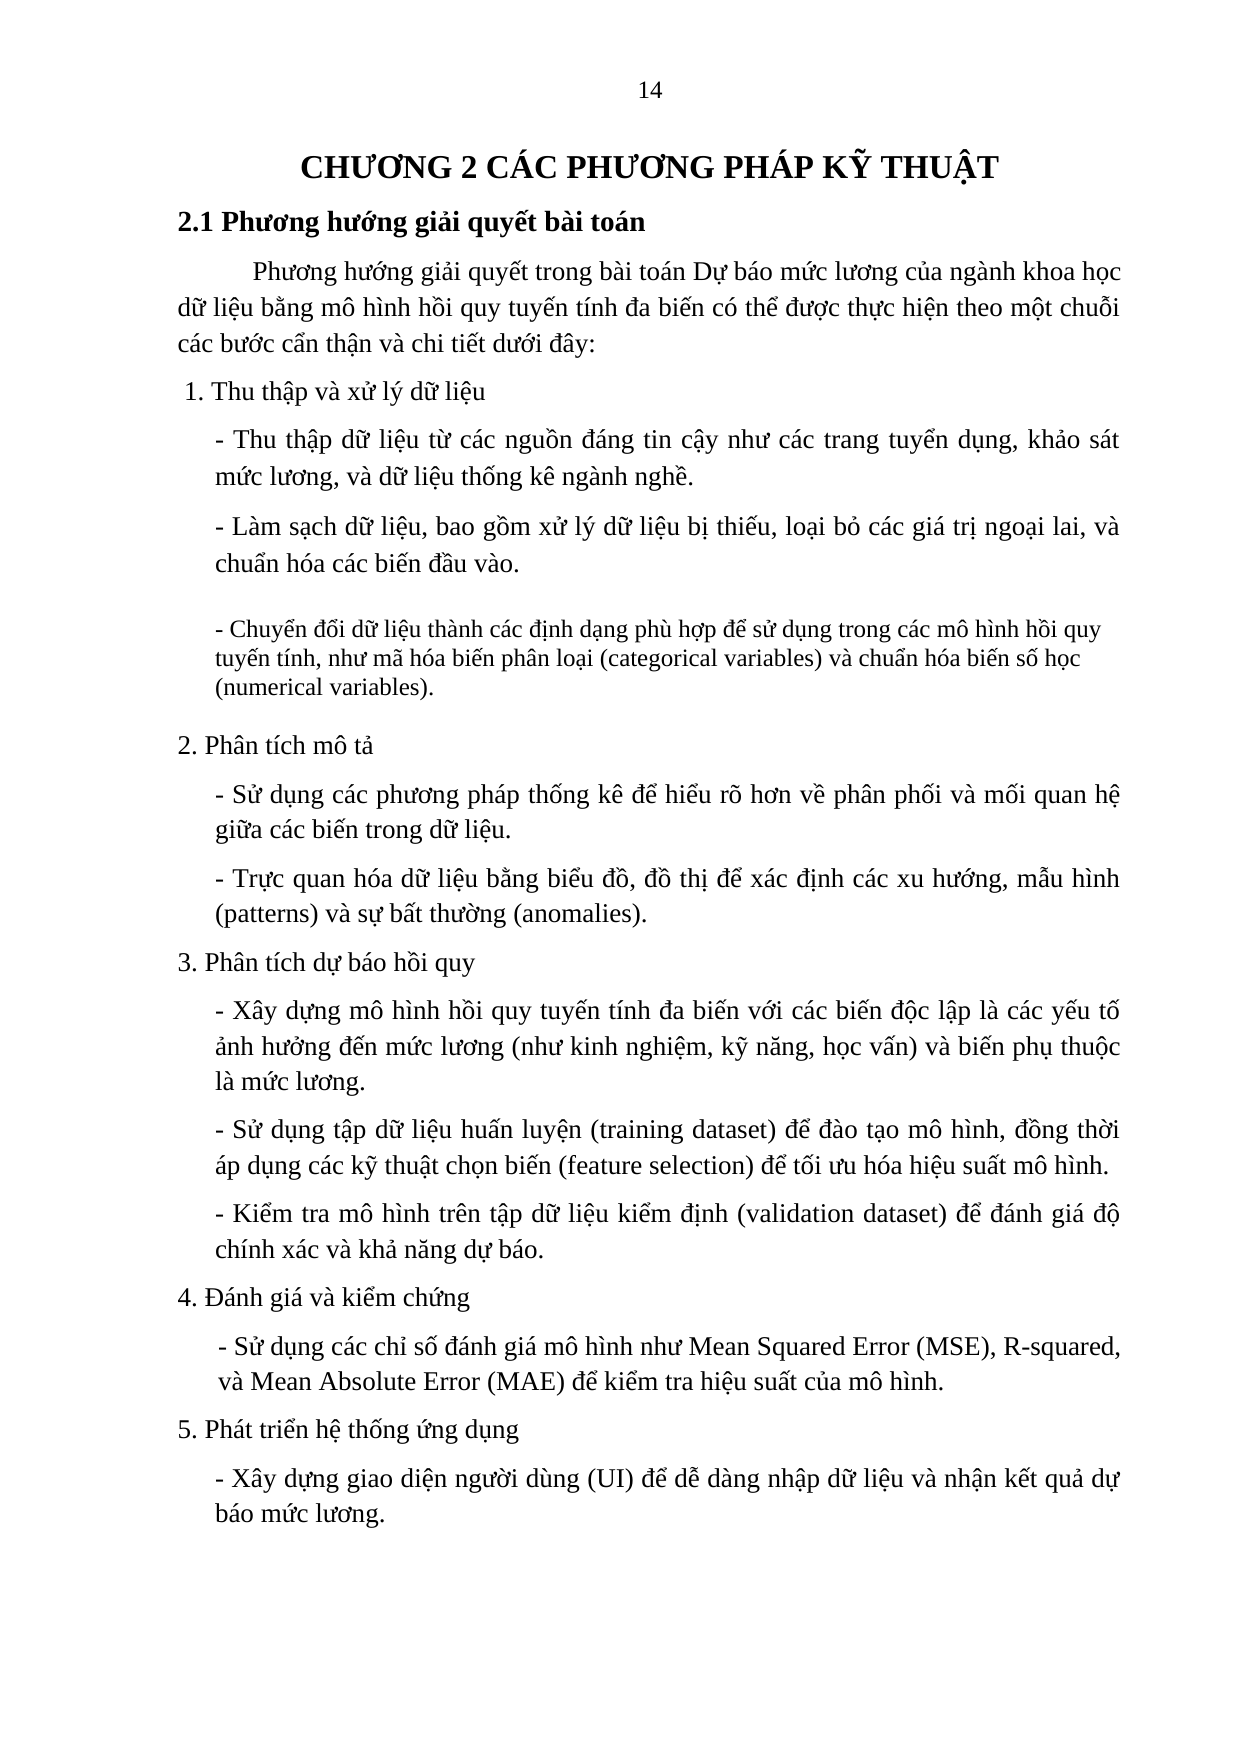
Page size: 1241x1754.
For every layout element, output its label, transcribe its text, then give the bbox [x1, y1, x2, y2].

text 3. Phân tích dự báo hồi quy [177, 946, 1122, 977]
text 1. Thu thập và xử lý dữ liệu [177, 375, 1122, 406]
text 4. Đánh giá và kiểm chứng [177, 1281, 1122, 1313]
text - Sử dụng các chỉ số đánh giá mô hình như Mean Squared Error (MSE), R-squared, và Mean Absolute Error (MAE) để kiểm tra hiệu suất của mô hình. [218, 1330, 1122, 1397]
text - Thu thập dữ liệu từ các nguồn đáng tin cậy như các trang tuyển dụng, khảo sát mức lương, và dữ liệu thống kê ngành nghề. [215, 423, 1122, 492]
text - Xây dựng mô hình hồi quy tuyến tính đa biến với các biến độc lập là các yếu tố ảnh hưởng đến mức lương (như kinh nghiệm, kỹ năng, học vấn) và biến phụ thuộc là mức lương. [215, 994, 1122, 1096]
text - Xây dựng giao diện người dùng (UI) để dễ dàng nhập dữ liệu và nhận kết quả dự báo mức lương. [215, 1462, 1122, 1529]
subtitle 2.1 Phương hướng giải quyết bài toán [177, 204, 1122, 238]
text - Sử dụng tập dữ liệu huấn luyện (training dataset) để đào tạo mô hình, đồng thời áp dụng các kỹ thuật chọn biến (feature selection) để tối ưu hóa hiệu suất mô hình. [215, 1113, 1122, 1180]
text - Sử dụng các phương pháp thống kê để hiểu rõ hơn về phân phối và mối quan hệ giữa các biến trong dữ liệu. [215, 778, 1122, 844]
text Phương hướng giải quyết trong bài toán Dự báo mức lương của ngành khoa học dữ liệu bằng mô hình hồi quy tuyến tính đa biến có thể được thực hiện theo một chuỗi các bước cẩn thận và chi tiết dưới đây: [177, 255, 1122, 358]
text - Chuyển đổi dữ liệu thành các định dạng phù hợp để sử dụng trong các mô hình hồi quy tuyến tính, như mã hóa biến phân loại (categorical variables) và chuẩn hóa biến số học (numerical variables). [215, 614, 1122, 700]
text - Kiểm tra mô hình trên tập dữ liệu kiểm định (validation dataset) để đánh giá độ chính xác và khả năng dự báo. [215, 1197, 1122, 1264]
text 5. Phát triển hệ thống ứng dụng [177, 1414, 1122, 1445]
text - Làm sạch dữ liệu, bao gồm xử lý dữ liệu bị thiếu, loại bỏ các giá trị ngoại lai, và chuẩn hóa các biến đầu vào. [215, 510, 1122, 579]
subtitle CHƯƠNG 2 CÁC PHƯƠNG PHÁP KỸ THUẬT [177, 148, 1122, 186]
text 2. Phân tích mô tả [177, 729, 1122, 761]
text - Trực quan hóa dữ liệu bằng biểu đồ, đồ thị để xác định các xu hướng, mẫu hình (patterns) và sự bất thường (anomalies). [215, 862, 1122, 928]
